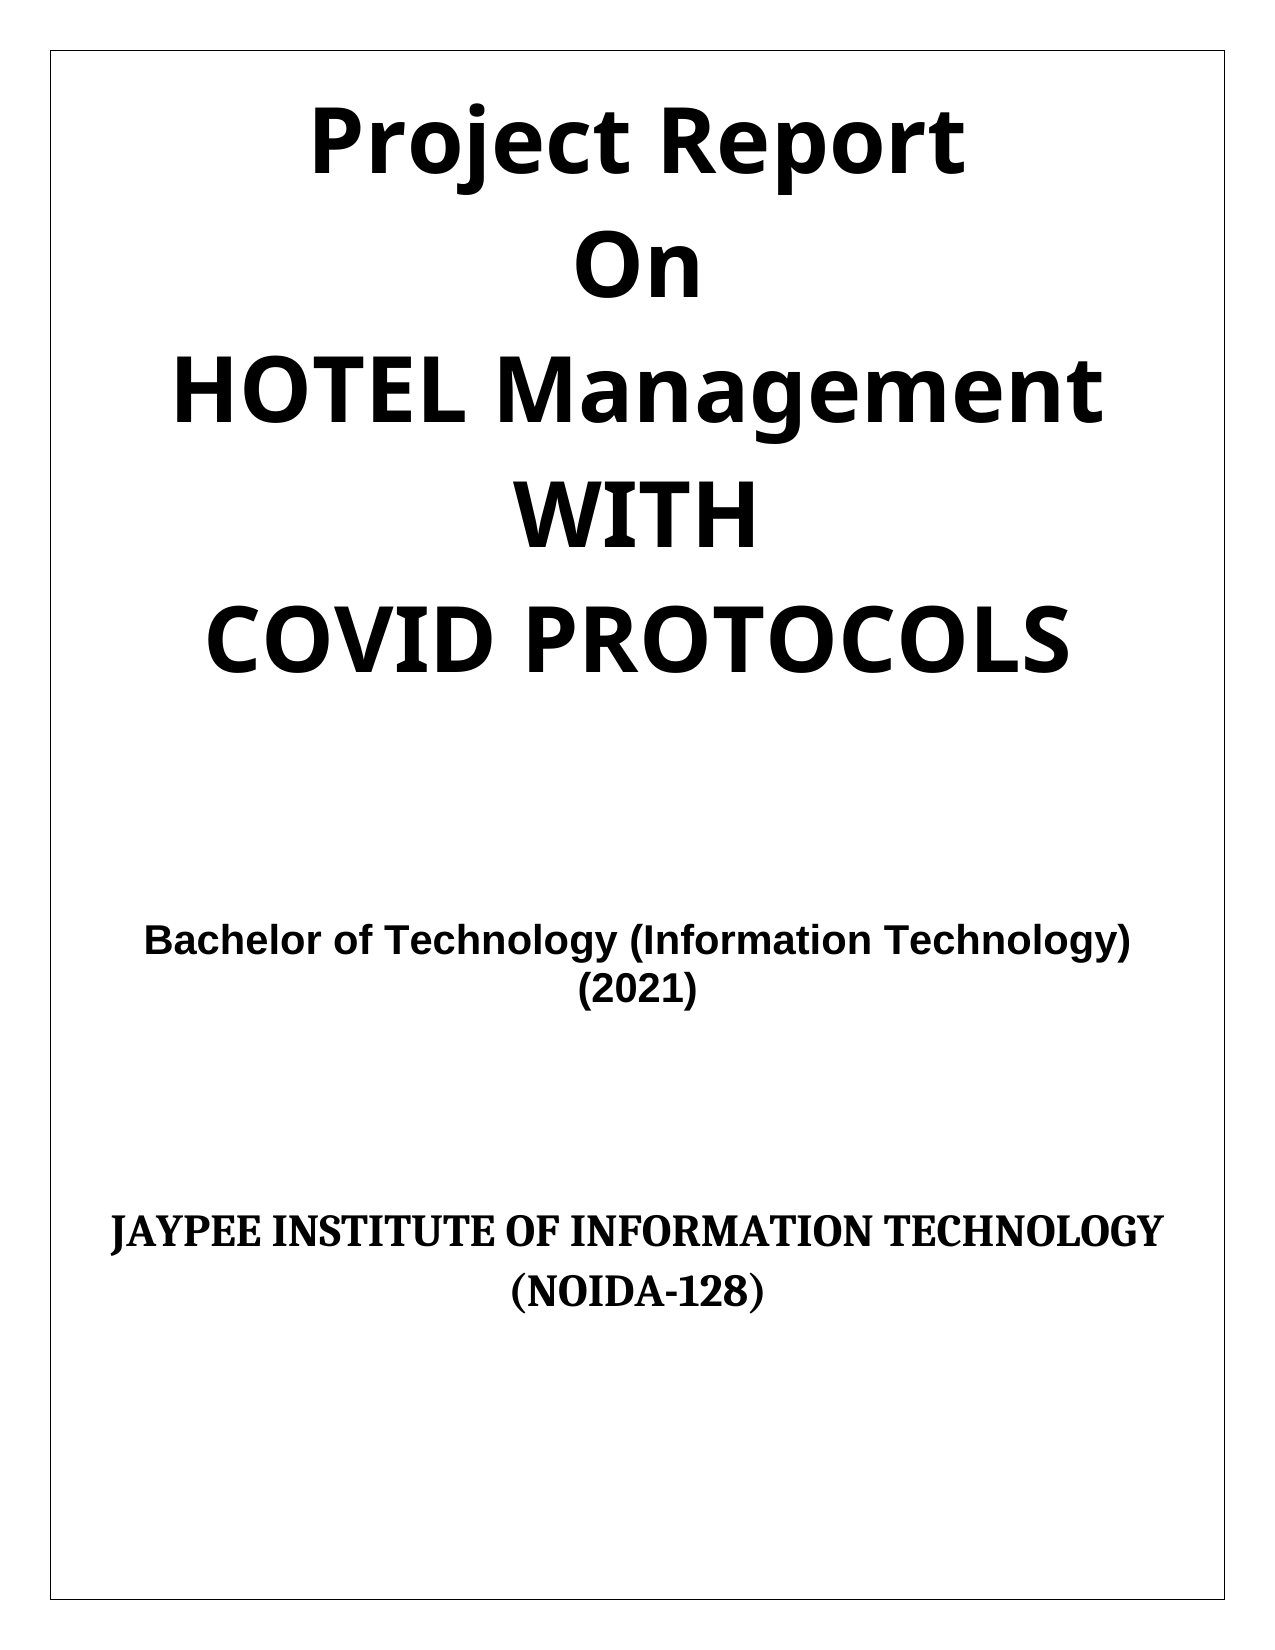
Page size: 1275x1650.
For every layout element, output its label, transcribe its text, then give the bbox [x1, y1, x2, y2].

text (2021) [75, 963, 1200, 1011]
text Project Report [75, 75, 1200, 200]
text Bachelor of Technology (Information Technology) [75, 915, 1200, 963]
text JAYPEE INSTITUTE OF INFORMATION TECHNOLOGY [75, 1205, 1200, 1257]
text (NOIDA-128) [75, 1265, 1200, 1318]
text HOTEL Management WITH [75, 325, 1200, 574]
text On [75, 200, 1200, 325]
text COVID PROTOCOLS [75, 574, 1200, 699]
